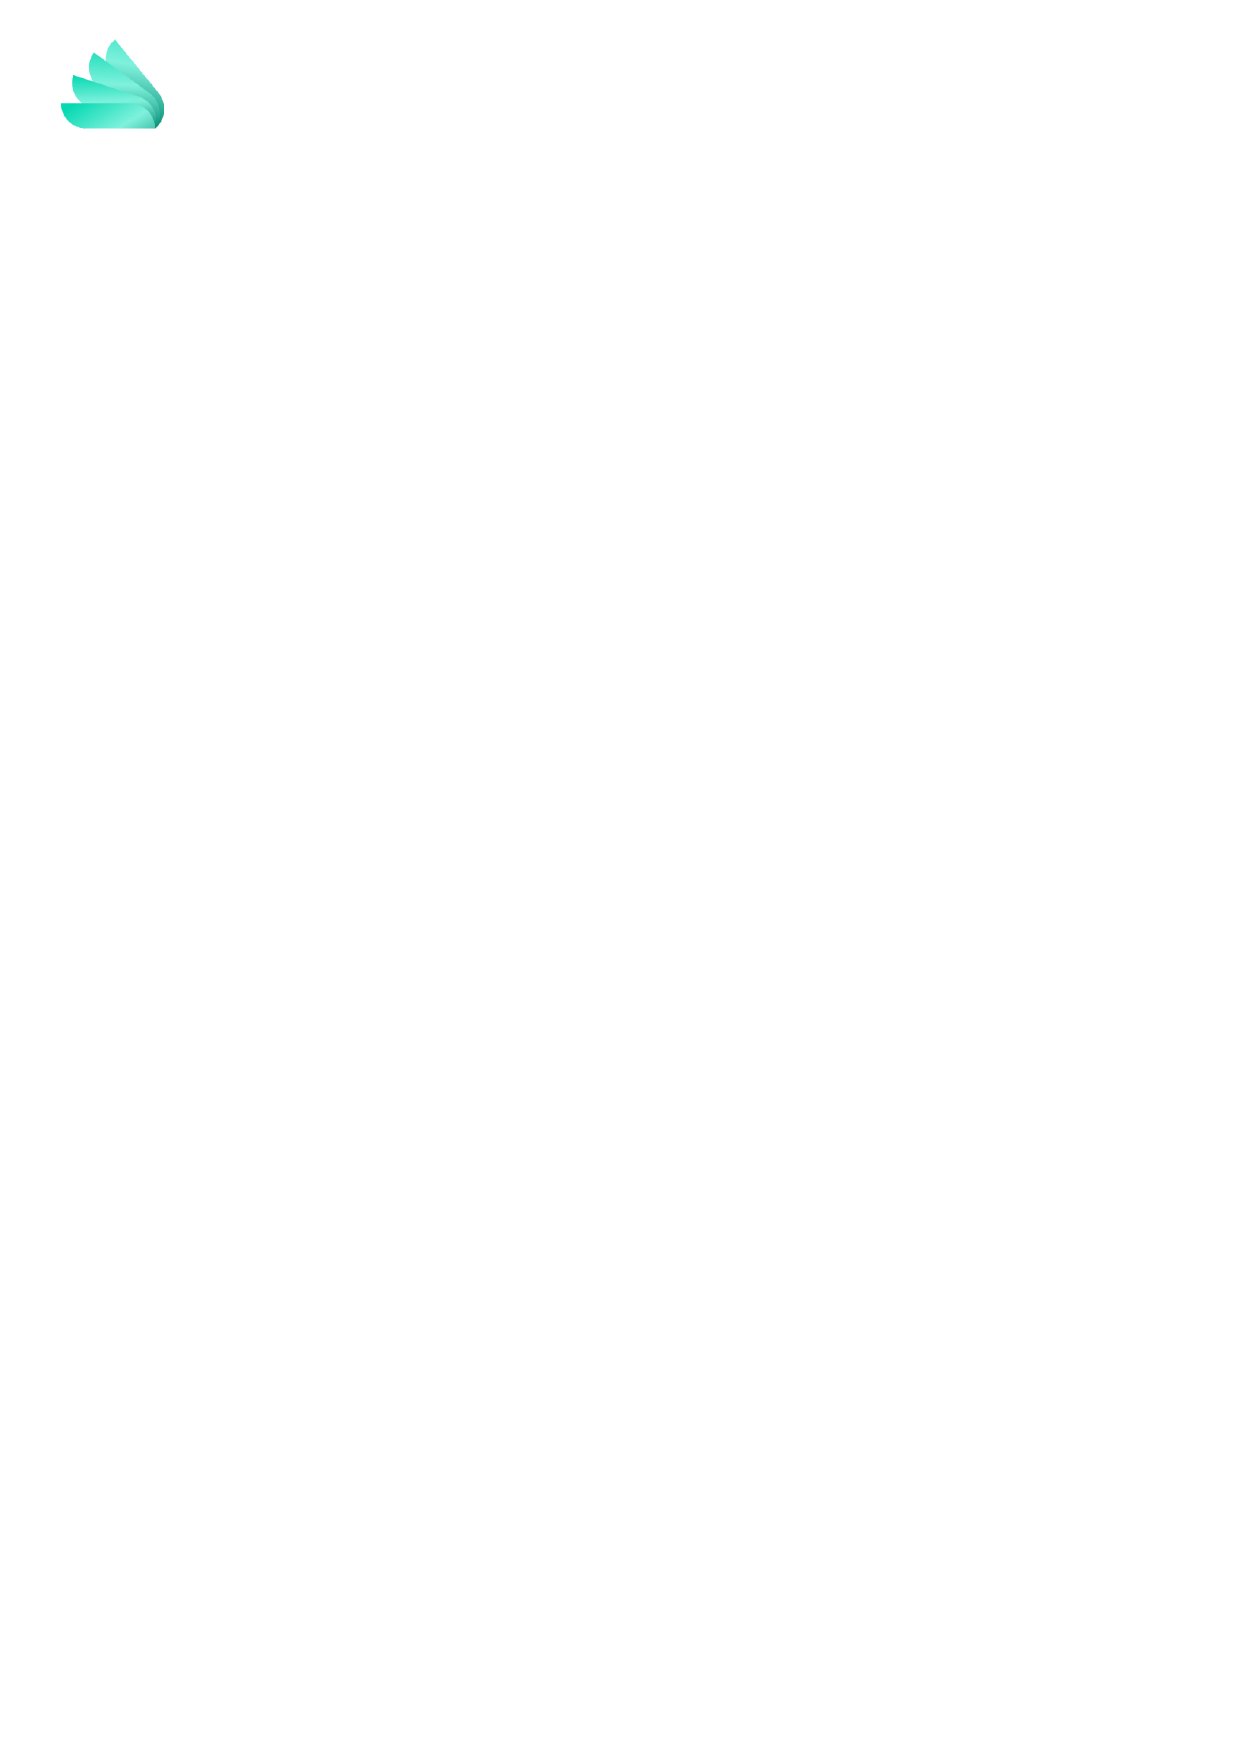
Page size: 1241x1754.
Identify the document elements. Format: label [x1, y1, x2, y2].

picture [60, 39, 165, 129]
